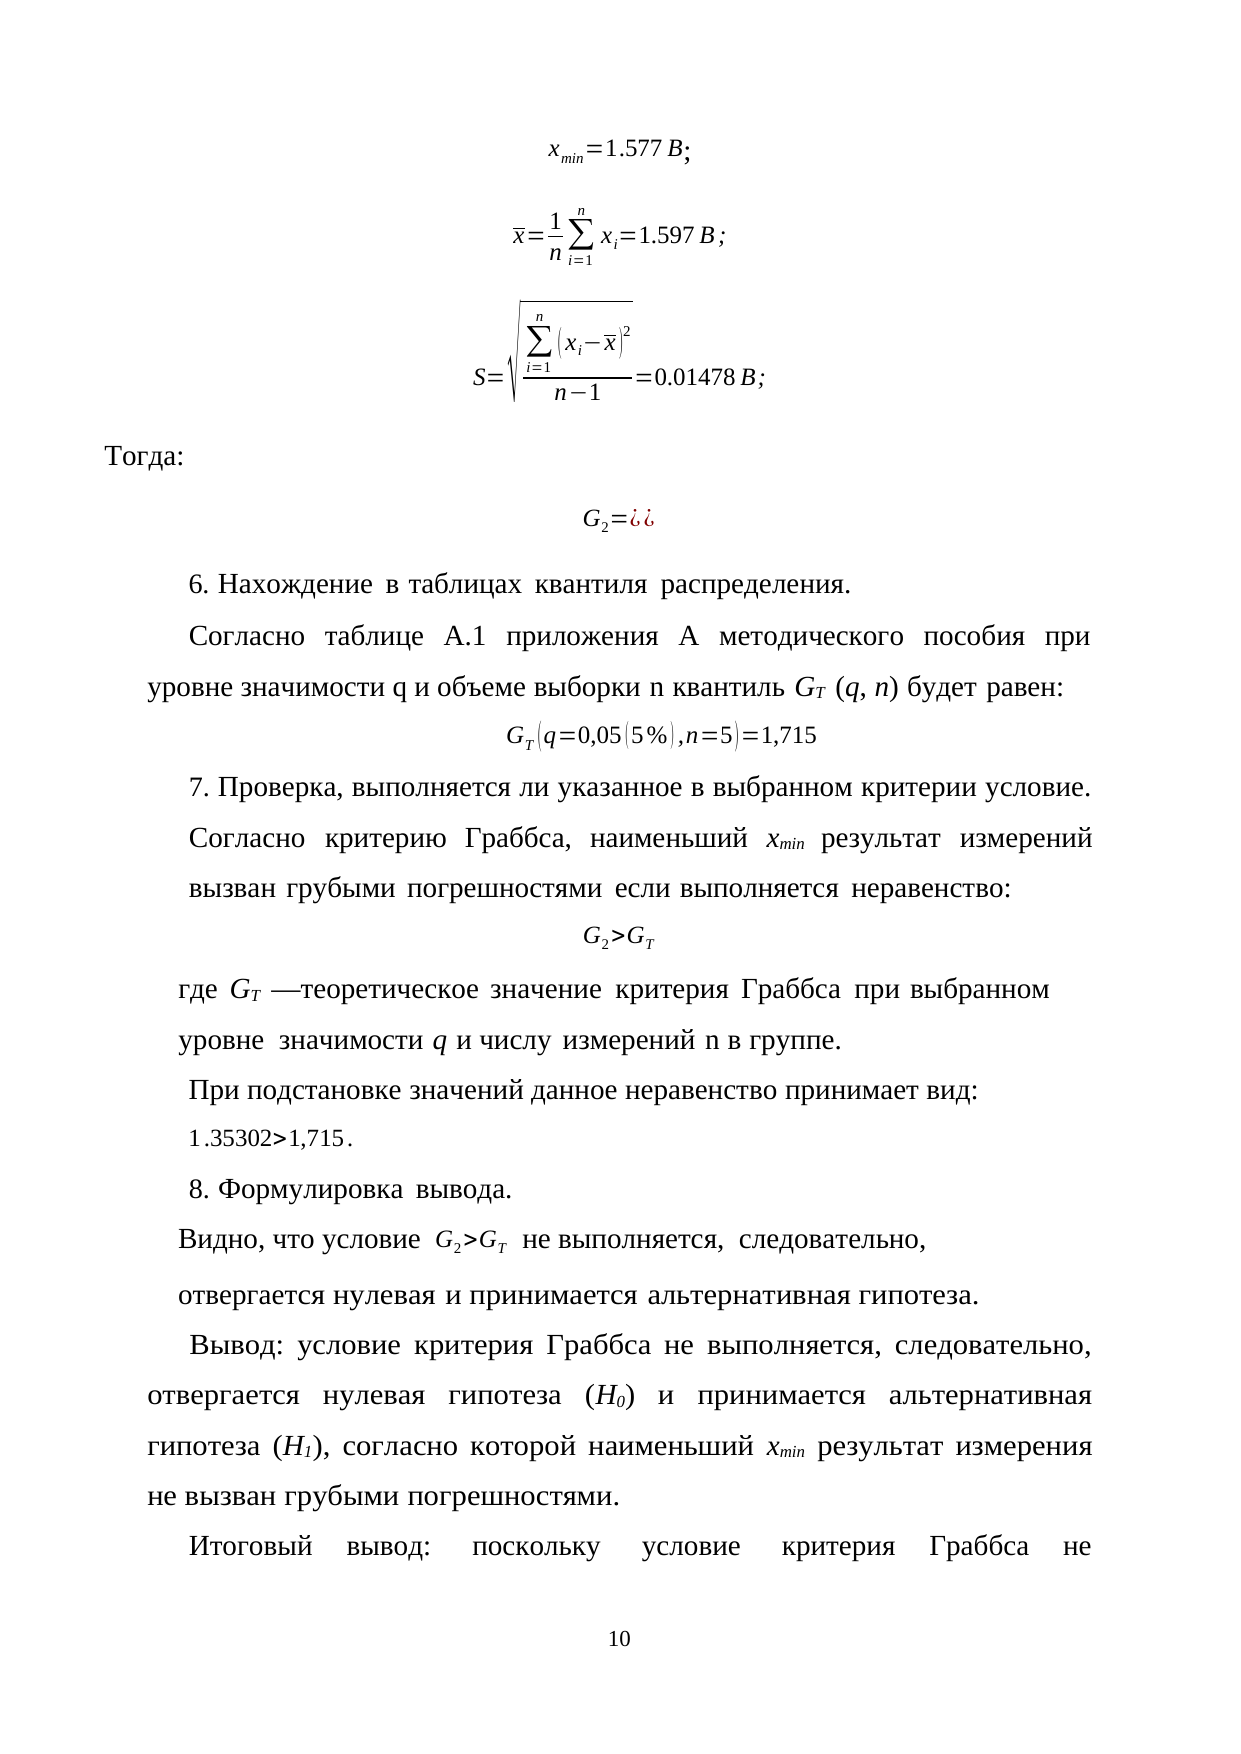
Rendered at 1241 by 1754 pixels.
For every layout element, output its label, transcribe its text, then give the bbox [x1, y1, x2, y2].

text отвергается нулевая и принимается альтернативная гипотеза. [178, 1277, 1134, 1310]
text ; [104, 133, 1134, 168]
text где GT —теоретическое значение критерия Граббса при выбранном уровне значимости q и числу измерений n в группе. [178, 972, 1134, 1055]
text Согласно таблице A.1 приложения А методического пособия при уровне значимости q и объеме выборки n квантиль GT (q, п) будет равен: [147, 618, 1091, 702]
list Проверка, выполняется ли указанное в выбранном критерии условие. Согласно критерию Граббса, наименьший xmin результат измерений вызван грубыми погрешностями если выполняется неравенство: [189, 769, 1092, 904]
text Тогда: [104, 438, 1134, 471]
list Формулировка вывода. [189, 1171, 1134, 1204]
text При подстановке значений данное неравенство принимает вид: [188, 1072, 1039, 1154]
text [147, 1528, 1092, 1562]
text Видно, что условие не выполняется, следовательно, [178, 1221, 1134, 1257]
text Вывод: условие критерия Граббса не выполняется, следовательно, отвергается нулевая гипотеза (H0) и принимается альтернативная гипотеза (H1), согласно которой наименьший xmin результат измерения не вызван грубыми погрешностями. [147, 1327, 1092, 1512]
list Нахождение в таблицах квантиля распределения. [188, 567, 1134, 600]
